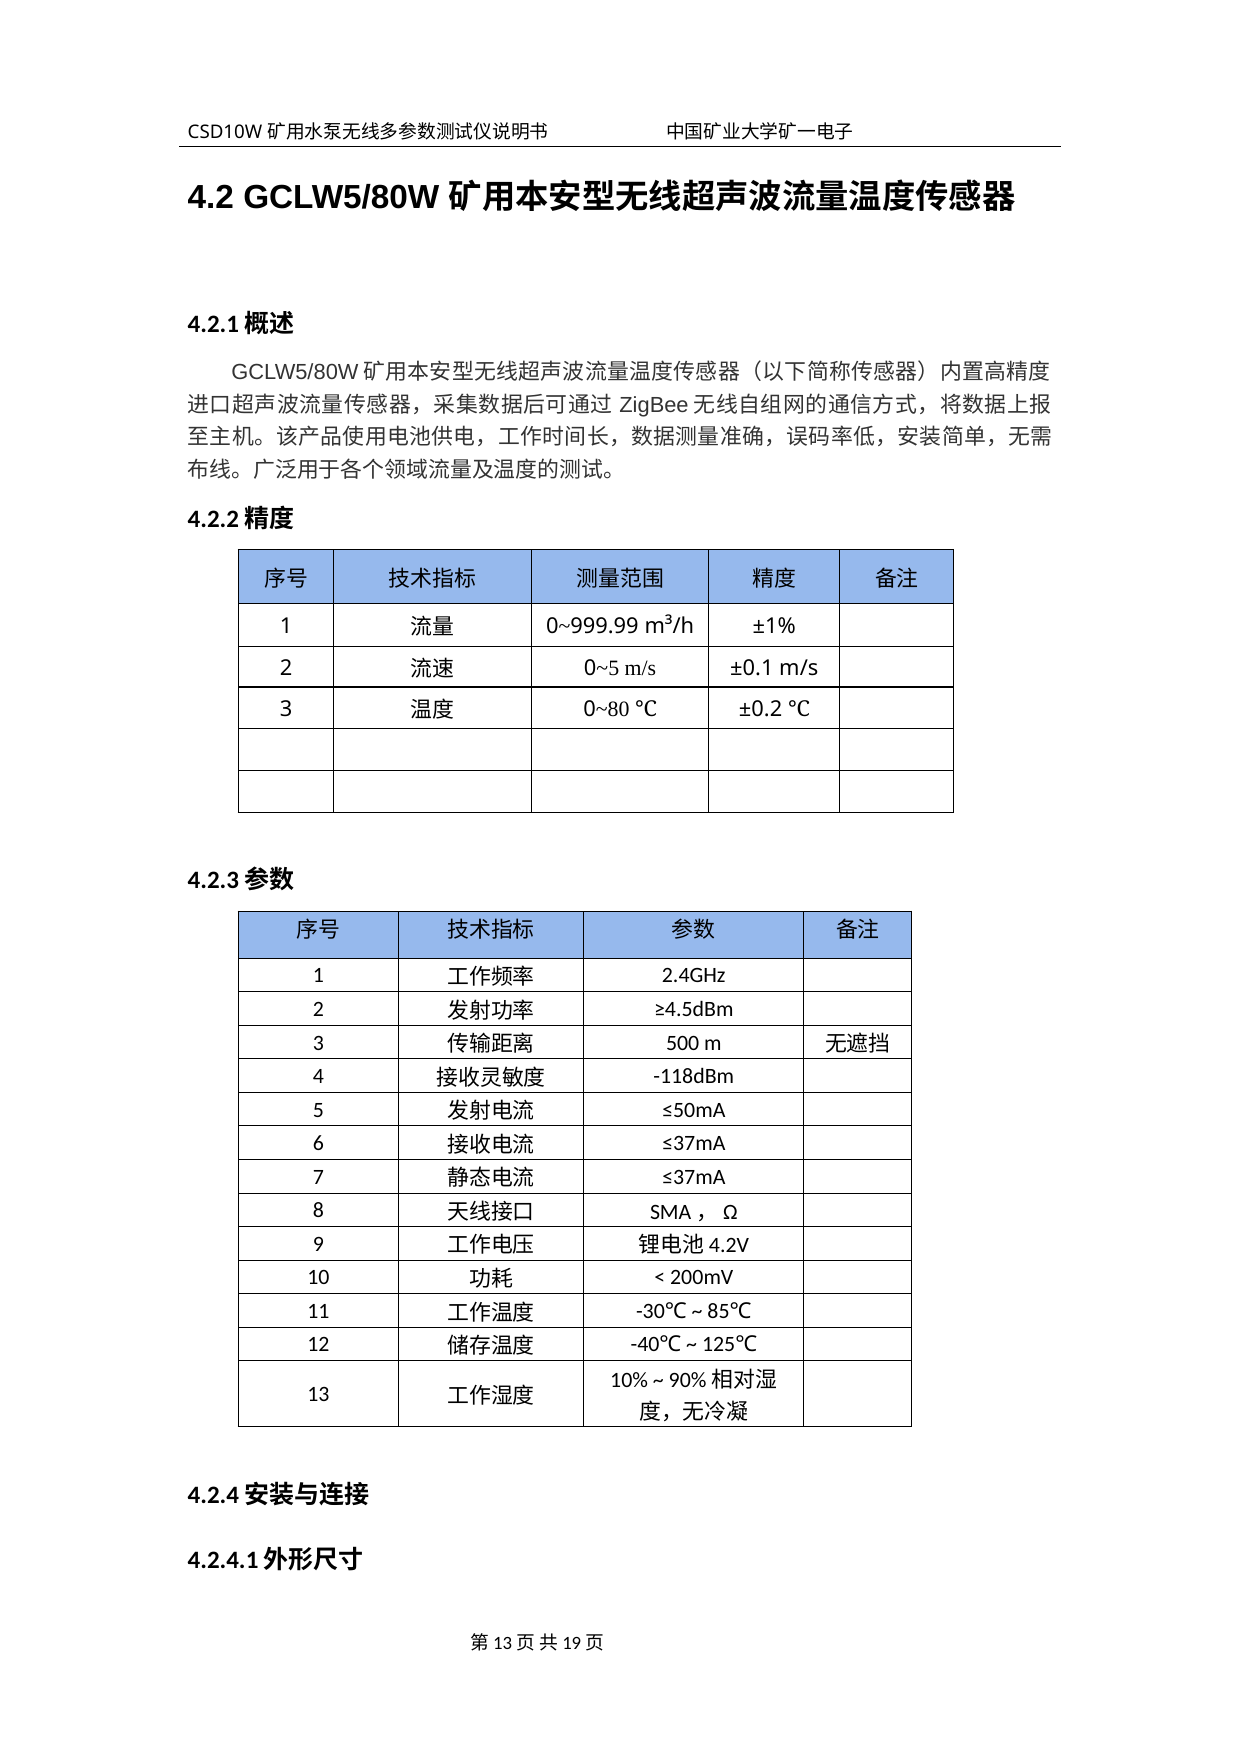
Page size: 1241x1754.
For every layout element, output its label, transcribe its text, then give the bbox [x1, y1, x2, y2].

table_cell [532, 729, 708, 770]
text 4.2.2精度 [187, 484, 1053, 549]
table_cell 0~999.99 m³/h [532, 604, 708, 646]
table_header 参数 [584, 912, 803, 958]
table_cell 无遮挡 [804, 1026, 911, 1058]
table_cell ≤37mA [584, 1160, 803, 1192]
table_cell 13 [239, 1361, 398, 1426]
table_cell 储存温度 [399, 1328, 583, 1360]
text 4.2.4安装与连接 [187, 1460, 1053, 1525]
table_header 备注 [840, 550, 953, 603]
table_cell [239, 729, 333, 770]
table_cell 3 [239, 688, 333, 728]
table_header 测量范围 [532, 550, 708, 603]
table_cell 10 [239, 1261, 398, 1293]
table_cell < 200mV [584, 1261, 803, 1293]
table_cell [334, 771, 531, 812]
table_cell 2 [239, 647, 333, 686]
table_cell [804, 1361, 911, 1426]
table_cell 8 [239, 1194, 398, 1226]
table_cell 传输距离 [399, 1026, 583, 1058]
table_cell 9 [239, 1227, 398, 1259]
table_cell [840, 688, 953, 728]
table_cell 天线接口 [399, 1194, 583, 1226]
table_cell 锂电池 4.2V [584, 1227, 803, 1259]
table_cell 温度 [334, 688, 531, 728]
table_cell 12 [239, 1328, 398, 1360]
table_cell 接收灵敏度 [399, 1059, 583, 1092]
table_cell 500 m [584, 1026, 803, 1058]
text 4.2.3参数 [187, 846, 1053, 911]
table_cell 1 [239, 604, 333, 646]
table_cell [804, 1261, 911, 1293]
table_cell [840, 729, 953, 770]
table_cell 发射功率 [399, 992, 583, 1025]
table_cell [239, 771, 333, 812]
table_header 技术指标 [334, 550, 531, 603]
table_cell -30℃ ~ 85℃ [584, 1294, 803, 1327]
table_cell 4 [239, 1059, 398, 1092]
text GCLW5/80W矿用本安型无线超声波流量温度传感器（以下简称传感器）内置高精度进口超声波流量传感器，采集数据后可通过ZigBee无线自组网的通信方式，将数据上报至主机。该产品使用电池供电，工作时间长，数据测量准确，误码率低，安装简单，无需布线。广泛用于各个领域流量及温度的测试。 [187, 354, 1053, 484]
table_cell -118dBm [584, 1059, 803, 1092]
table_header 备注 [804, 912, 911, 958]
table_cell ≥4.5dBm [584, 992, 803, 1025]
table_cell 2 [239, 992, 398, 1025]
table_cell [804, 1126, 911, 1159]
table_cell 0~5 m/s [532, 647, 708, 686]
table_cell ±1% [709, 604, 839, 646]
table_cell 10% ~ 90% 相对湿度，无冷凝 [584, 1361, 803, 1426]
table_header 技术指标 [399, 912, 583, 958]
table_cell [804, 992, 911, 1025]
table_cell 2.4GHz [584, 959, 803, 991]
table_cell [804, 1059, 911, 1092]
table_cell 11 [239, 1294, 398, 1327]
table_cell [334, 729, 531, 770]
table_cell 7 [239, 1160, 398, 1192]
table_cell 静态电流 [399, 1160, 583, 1192]
table_header 序号 [239, 912, 398, 958]
table_cell 流量 [334, 604, 531, 646]
table_cell 工作电压 [399, 1227, 583, 1259]
table_cell [804, 1328, 911, 1360]
table_cell [804, 1160, 911, 1192]
text 4.2.4.1外形尺寸 [187, 1525, 1053, 1590]
table_cell 1 [239, 959, 398, 991]
table_cell [709, 729, 839, 770]
table_cell 3 [239, 1026, 398, 1058]
table_cell [840, 604, 953, 646]
table_cell ≤37mA [584, 1126, 803, 1159]
table_cell 6 [239, 1126, 398, 1159]
table_cell [804, 1194, 911, 1226]
table_cell [709, 771, 839, 812]
text 4.2.1概述 [187, 289, 1053, 354]
table_cell 工作频率 [399, 959, 583, 991]
table_cell -40℃ ~ 125℃ [584, 1328, 803, 1360]
table_cell 0~80 ℃ [532, 688, 708, 728]
table_cell [804, 1294, 911, 1327]
table_cell [840, 771, 953, 812]
table_cell 发射电流 [399, 1093, 583, 1125]
table_cell 工作温度 [399, 1294, 583, 1327]
table_cell 工作湿度 [399, 1361, 583, 1426]
table_cell [804, 1093, 911, 1125]
table_cell ±0.2 ℃ [709, 688, 839, 728]
table_cell [840, 647, 953, 686]
table_cell SMA ， Ω [584, 1194, 803, 1226]
table_cell ≤50mA [584, 1093, 803, 1125]
table_header 序号 [239, 550, 333, 603]
table_cell [804, 1227, 911, 1259]
table_cell [532, 771, 708, 812]
table_cell ±0.1 m/s [709, 647, 839, 686]
table_header 精度 [709, 550, 839, 603]
table_cell 接收电流 [399, 1126, 583, 1159]
table_cell 流速 [334, 647, 531, 686]
table_cell 5 [239, 1093, 398, 1125]
table_cell 功耗 [399, 1261, 583, 1293]
table_cell [804, 959, 911, 991]
